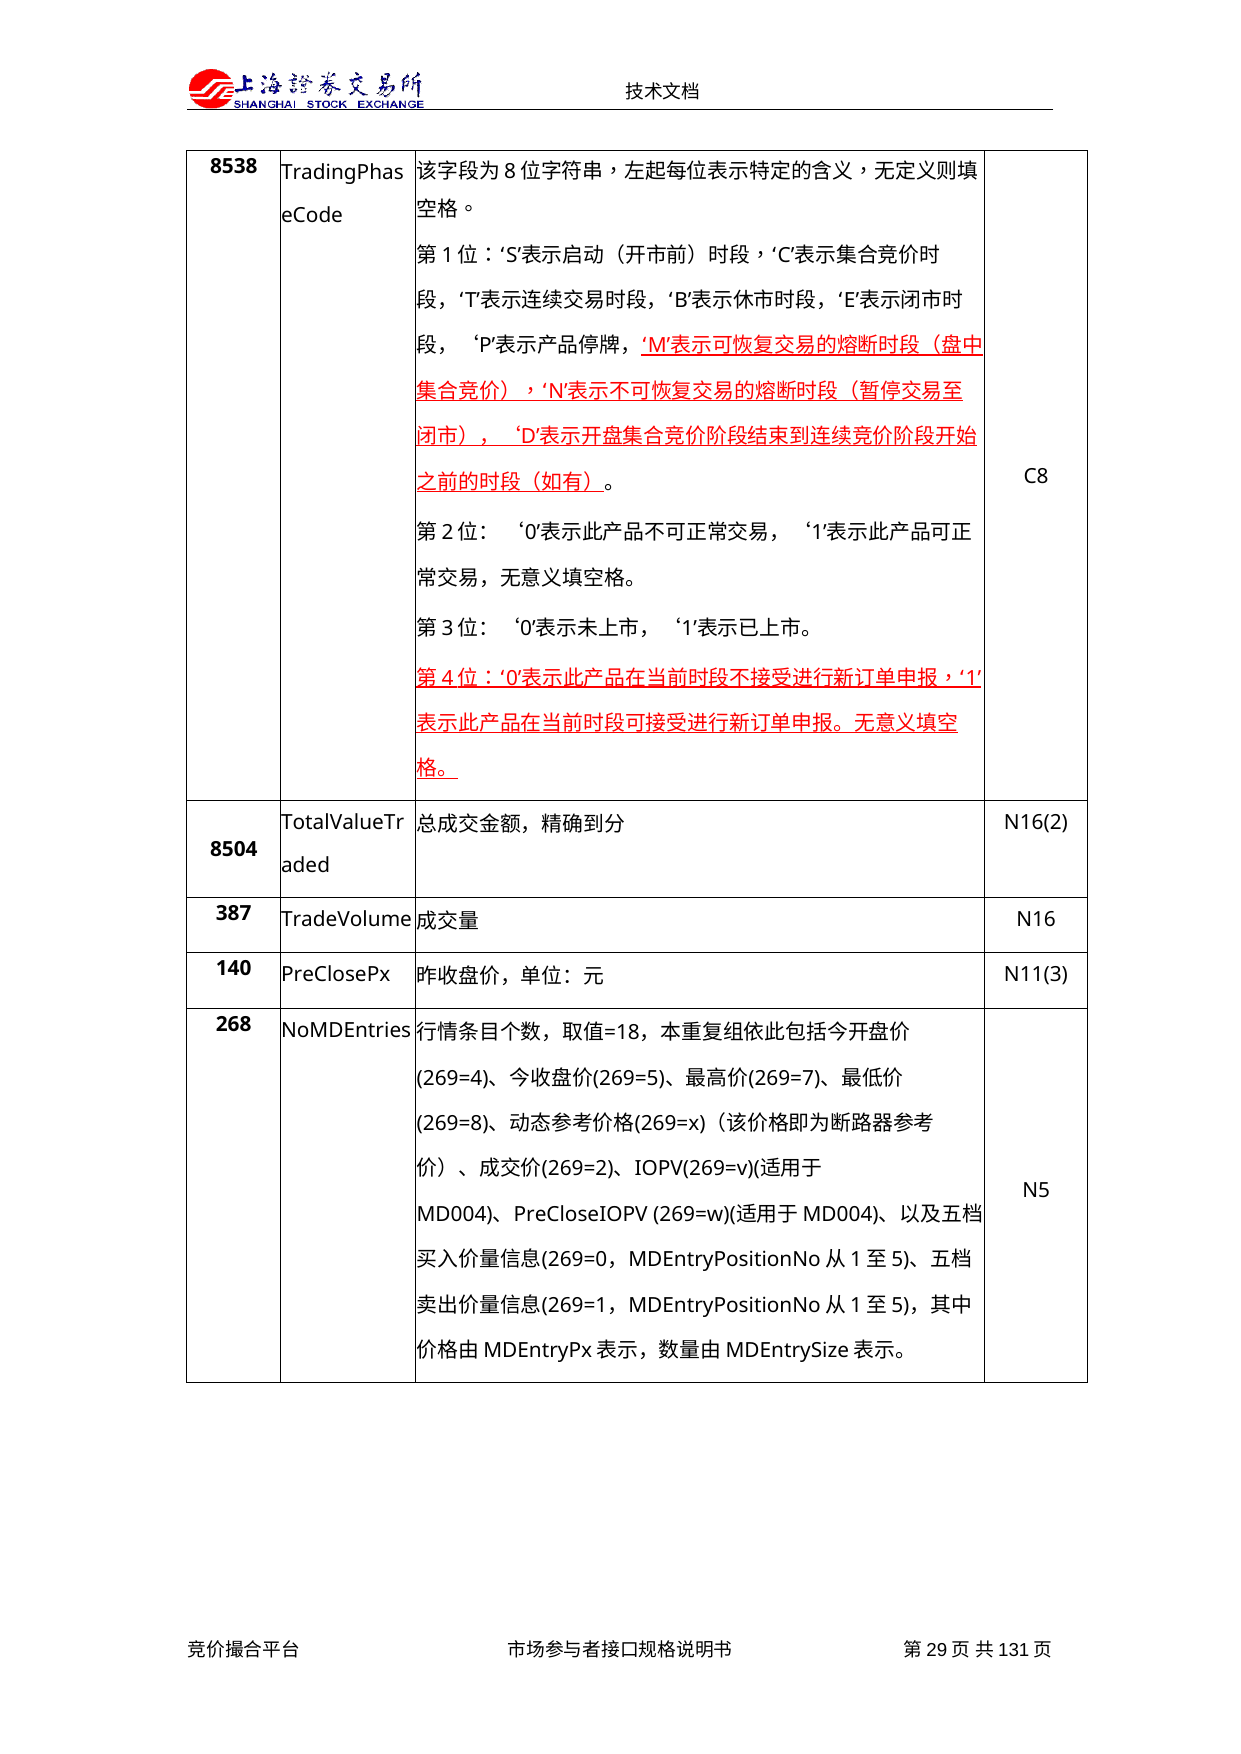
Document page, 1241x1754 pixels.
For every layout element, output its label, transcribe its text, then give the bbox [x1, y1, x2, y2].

table_cell NoMDEntries [281, 1009, 415, 1382]
table_cell 268 [187, 1009, 280, 1382]
table_cell 8504 [187, 801, 280, 897]
table_cell TradingPhaseCode [281, 151, 415, 800]
table_cell TradeVolume [281, 898, 415, 952]
table_cell N16 [985, 898, 1087, 952]
picture [187, 69, 424, 109]
table_cell N5 [985, 1009, 1087, 1382]
table_cell N16(2) [985, 801, 1087, 897]
table_cell 总成交金额，精确到分 [416, 801, 984, 897]
table_cell 行情条目个数，取值=18，本重复组依此包括今开盘价(269=4)、今收盘价(269=5)、最高价(269=7)、最低价(269=8)、动态参考价格(269=x)（该价格即为断路器参考价）、成交价(269=2)、IOPV(269=v)(适用于MD004)、PreCloseIOPV (269=w)(适用于MD004)、以及五档买入价量信息(269=0，MDEntryPositionNo从1至5)、五档卖出价量信息(269=1，MDEntryPositionNo从1至5)，其中价格由MDEntryPx表示，数量由MDEntrySize表示。 [416, 1009, 984, 1382]
table_cell 140 [187, 953, 280, 1008]
table_cell 该字段为8位字符串，左起每位表示特定的含义，无定义则填空格。 第1位：‘S’表示启动（开市前）时段，‘C’表示集合竞价时段，‘T’表示连续交易时段，‘B’表示休市时段，‘E’表示闭市时段，‘P’表示产品停牌，‘M’表示可恢复交易的熔断时段（盘中集合竞价），‘N’表示不可恢复交易的熔断时段（暂停交易至闭市），‘D’表示开盘集合竞价阶段结束到连续竞价阶段开始之前的时段（如有）。 第2位： ‘0’表示此产品不可正常交易，‘1’表示此产品可正常交易，无意义填空格。 第3位：‘0’表示未上市，‘1’表示已上市。 第4位：‘0’表示此产品在当前时段不接受进行新订单申报，‘1’ 表示此产品在当前时段可接受进行新订单申报。无意义填空格。 [416, 151, 984, 800]
table_cell C8 [985, 151, 1087, 800]
table_cell 成交量 [416, 898, 984, 952]
table_cell PreClosePx [281, 953, 415, 1008]
table_cell N11(3) [985, 953, 1087, 1008]
table_cell 387 [187, 898, 280, 952]
table_cell 昨收盘价，单位：元 [416, 953, 984, 1008]
table_cell 8538 [187, 151, 280, 800]
table_cell TotalValueTraded [281, 801, 415, 897]
